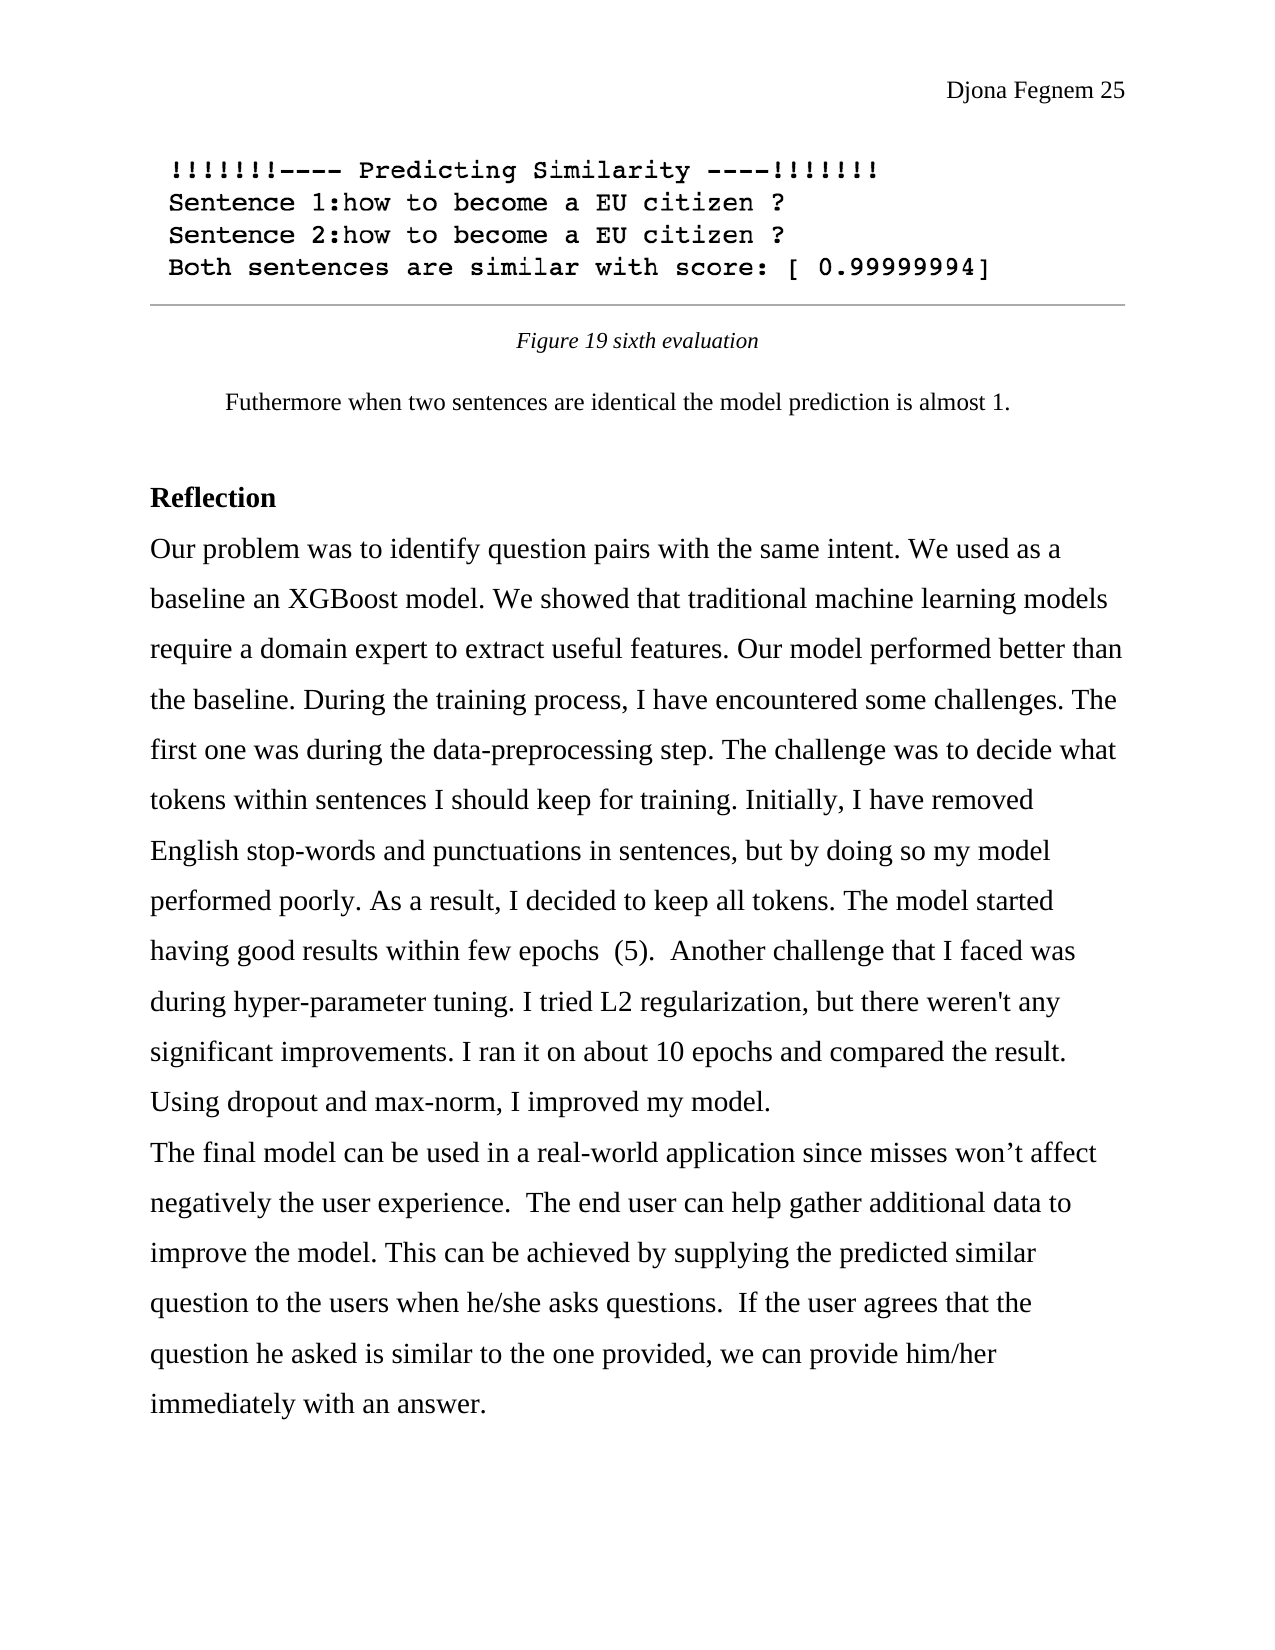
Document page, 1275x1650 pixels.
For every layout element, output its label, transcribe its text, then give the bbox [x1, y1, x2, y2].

text Our problem was to identify question pairs with the same intent. We used as a baseline an XGBoost model. We showed that traditional machine learning models require a domain expert to extract useful features. Our model performed better than the baseline. During the training process, I have encountered some challenges. The first one was during the data-preprocessing step. The challenge was to decide what tokens within sentences I should keep for training. Initially, I have removed English stop-words and punctuations in sentences, but by doing so my model performed poorly. As a result, I decided to keep all tokens. The model started having good results within few epochs (5). Another challenge that I faced was during hyper-parameter tuning. I tried L2 regularization, but there weren't any significant improvements. I ran it on about 10 epochs and compared the result. Using dropout and max-norm, I improved my model. [150, 531, 1125, 1118]
picture [150, 150, 1125, 313]
text The final model can be used in a real-world application since misses won’t affect negatively the user experience. The end user can help gather additional data to improve the model. This can be achieved by supplying the predicted similar question to the users when he/she asks questions. If the user agrees that the question he asked is similar to the one provided, we can provide him/her immediately with an answer. [150, 1135, 1125, 1420]
text Reflection [150, 481, 1125, 514]
text Futhermore when two sentences are identical the model prediction is almost 1. [150, 387, 1125, 416]
